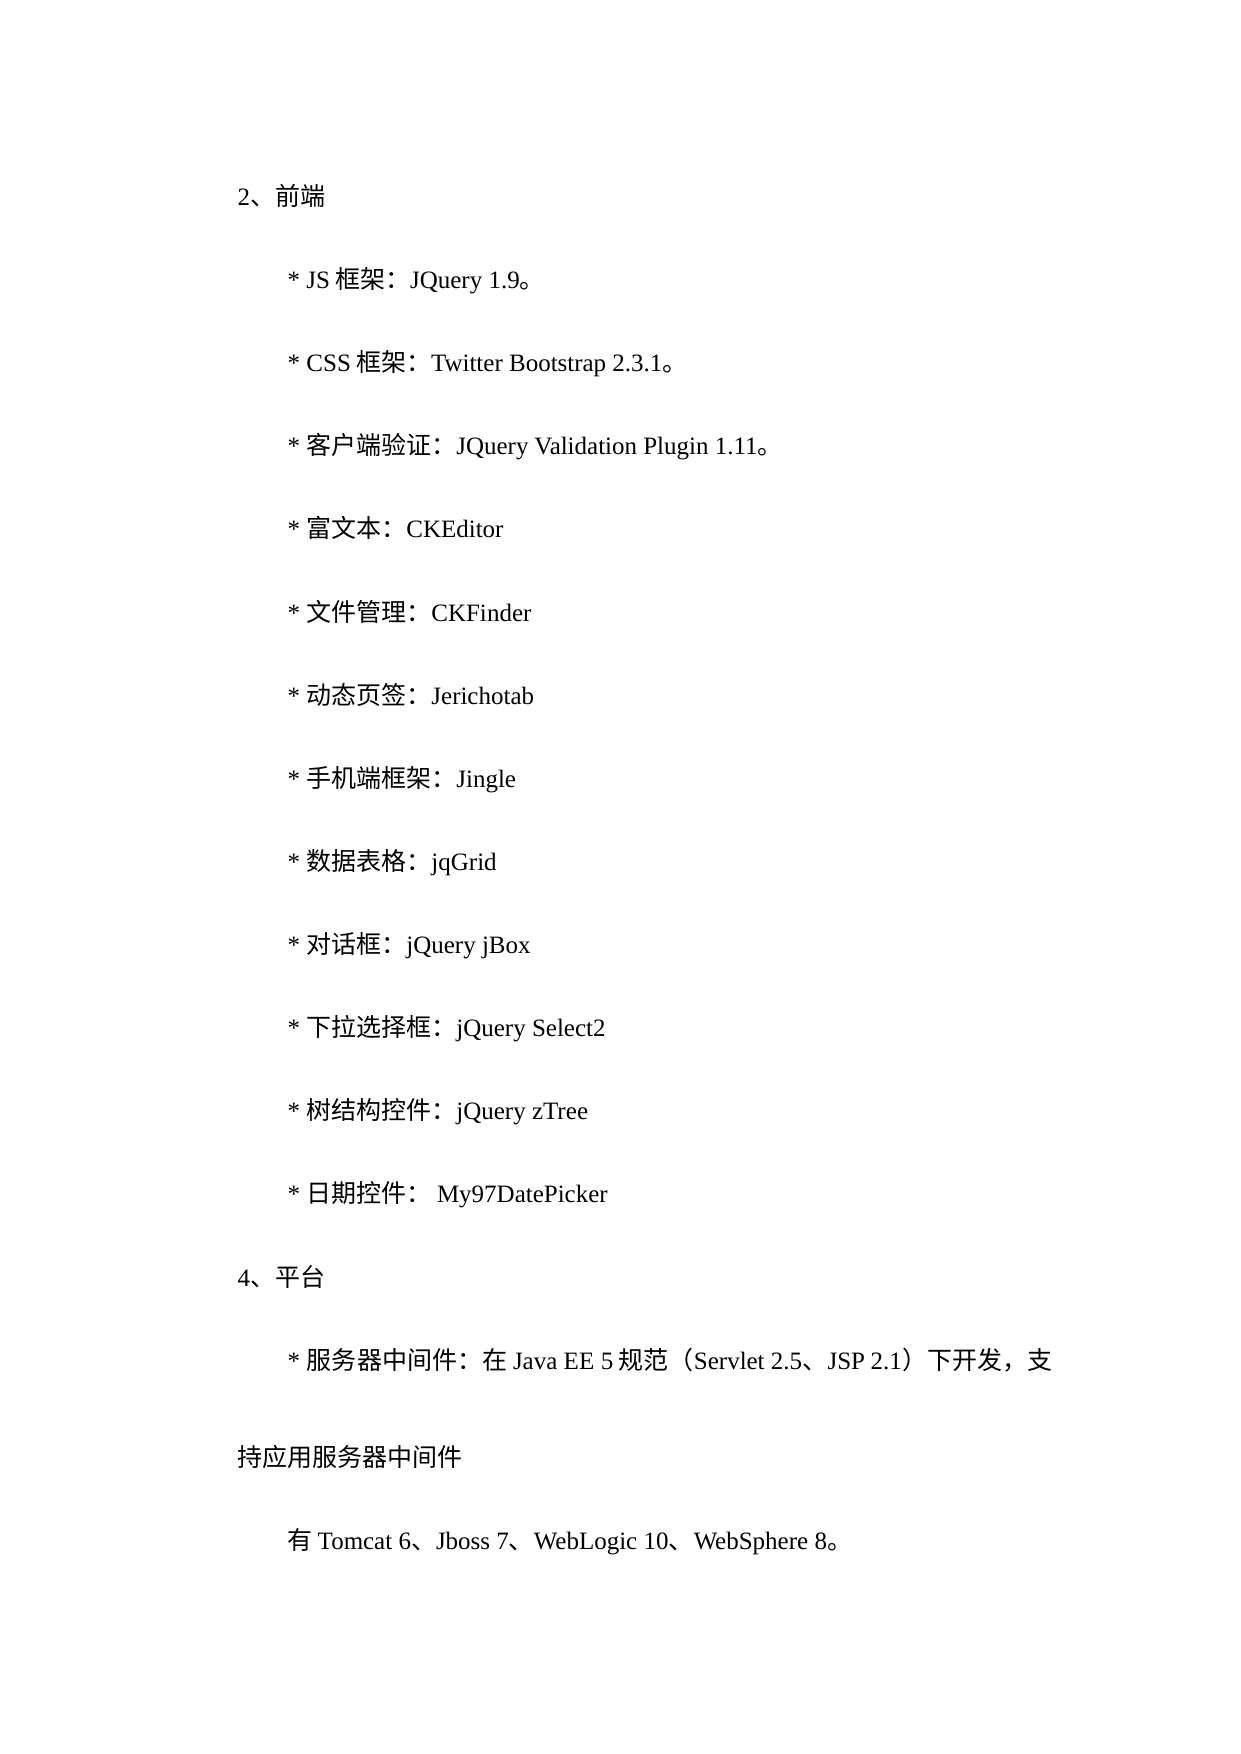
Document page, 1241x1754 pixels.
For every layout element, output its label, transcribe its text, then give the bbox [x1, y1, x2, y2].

list * 动态页签：Jerichotab [237, 661, 1053, 726]
list * JS框架：JQuery 1.9。 [237, 245, 1053, 310]
list 2、前端 [187, 162, 1053, 227]
list 有Tomcat 6、Jboss 7、WebLogic 10、WebSphere 8。 [237, 1506, 1053, 1571]
list * 数据表格：jqGrid [237, 827, 1053, 892]
list * 手机端框架：Jingle [237, 744, 1053, 809]
list * 客户端验证：JQuery Validation Plugin 1.11。 [237, 411, 1053, 476]
list * CSS框架：Twitter Bootstrap 2.3.1。 [237, 328, 1053, 393]
list * 文件管理：CKFinder [237, 578, 1053, 643]
list * 下拉选择框：jQuery Select2 [237, 993, 1053, 1058]
list * 富文本：CKEditor [237, 494, 1053, 559]
list * 树结构控件：jQuery zTree [237, 1076, 1053, 1141]
list 4、平台 [187, 1243, 1053, 1308]
list * 对话框：jQuery jBox [237, 910, 1053, 975]
list * 服务器中间件：在Java EE 5规范（Servlet 2.5、JSP 2.1）下开发，支持应用服务器中间件 [237, 1326, 1053, 1488]
list * 日期控件： My97DatePicker [237, 1159, 1053, 1224]
